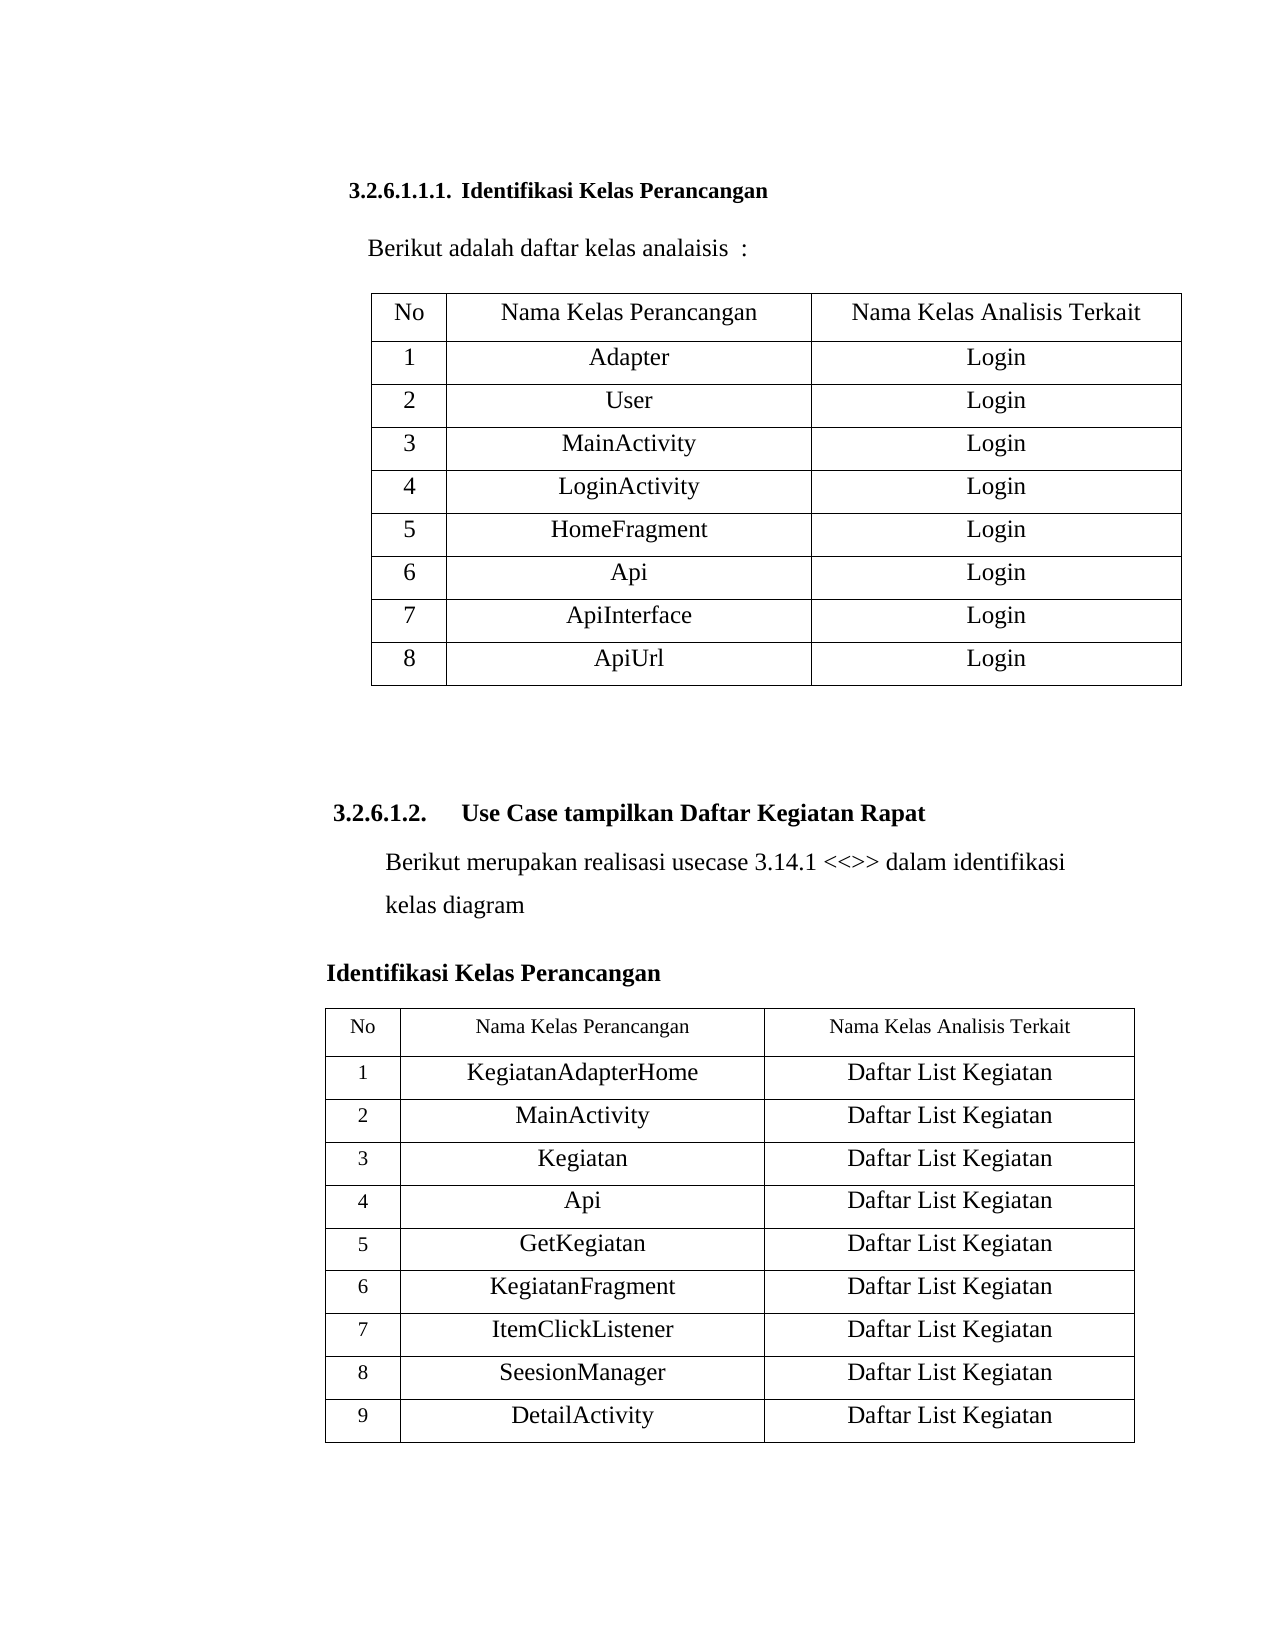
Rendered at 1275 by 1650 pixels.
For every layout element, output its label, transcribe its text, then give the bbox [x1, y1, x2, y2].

table_cell Login [812, 342, 1181, 384]
table_cell Adapter [447, 342, 811, 384]
table_cell 4 [326, 1186, 400, 1227]
table_cell Api [401, 1186, 764, 1227]
table_cell 6 [372, 557, 446, 599]
table_cell 5 [326, 1229, 400, 1270]
table_cell Login [812, 600, 1181, 642]
table_cell Login [812, 385, 1181, 427]
table_cell 9 [326, 1400, 400, 1442]
table_cell KegiatanFragment [401, 1271, 764, 1313]
text Berikut adalah daftar kelas analaisis : [325, 233, 1098, 262]
table_cell Daftar List Kegiatan [765, 1143, 1134, 1184]
table_cell KegiatanAdapterHome [401, 1057, 764, 1099]
table_cell 6 [326, 1271, 400, 1313]
table_cell 4 [372, 471, 446, 513]
table_cell 3 [326, 1143, 400, 1184]
table_header Nama Kelas Analisis Terkait [765, 1009, 1134, 1056]
table_cell 8 [372, 643, 446, 684]
table_cell Login [812, 514, 1181, 556]
table_cell Login [812, 428, 1181, 470]
table_cell LoginActivity [447, 471, 811, 513]
table_cell User [447, 385, 811, 427]
table_cell Daftar List Kegiatan [765, 1057, 1134, 1099]
table_cell DetailActivity [401, 1400, 764, 1442]
table_cell Login [812, 643, 1181, 684]
table_header No [372, 294, 446, 341]
table_cell HomeFragment [447, 514, 811, 556]
table_cell 2 [372, 385, 446, 427]
table_header Nama Kelas Perancangan [447, 294, 811, 341]
table_cell ApiInterface [447, 600, 811, 642]
table_cell Daftar List Kegiatan [765, 1100, 1134, 1142]
table_cell ItemClickListener [401, 1314, 764, 1356]
table_cell 7 [372, 600, 446, 642]
table_cell 7 [326, 1314, 400, 1356]
text Use Case tampilkan Daftar Kegiatan Rapat [333, 798, 1098, 827]
table_cell 2 [326, 1100, 400, 1142]
table_cell Daftar List Kegiatan [765, 1186, 1134, 1227]
table_cell Daftar List Kegiatan [765, 1314, 1134, 1356]
table_cell 1 [372, 342, 446, 384]
table_cell Daftar List Kegiatan [765, 1400, 1134, 1442]
text Identifikasi Kelas Perancangan [349, 177, 1098, 203]
table_cell MainActivity [401, 1100, 764, 1142]
table_cell Api [447, 557, 811, 599]
table_cell Daftar List Kegiatan [765, 1271, 1134, 1313]
table_header Nama Kelas Perancangan [401, 1009, 764, 1056]
table_cell Login [812, 471, 1181, 513]
table_cell GetKegiatan [401, 1229, 764, 1270]
table_cell Daftar List Kegiatan [765, 1357, 1134, 1399]
table_cell 3 [372, 428, 446, 470]
subtitle Identifikasi Kelas Perancangan [326, 958, 1098, 987]
table_cell Login [812, 557, 1181, 599]
table_cell Daftar List Kegiatan [765, 1229, 1134, 1270]
table_cell Kegiatan [401, 1143, 764, 1184]
table_cell 1 [326, 1057, 400, 1099]
table_header No [326, 1009, 400, 1056]
table_cell MainActivity [447, 428, 811, 470]
table_header Nama Kelas Analisis Terkait [812, 294, 1181, 341]
table_cell ApiUrl [447, 643, 811, 684]
table_cell 5 [372, 514, 446, 556]
table_cell SeesionManager [401, 1357, 764, 1399]
text Berikut merupakan realisasi usecase 3.14.1 <<>> dalam identifikasi kelas diagram [385, 847, 1098, 919]
table_cell 8 [326, 1357, 400, 1399]
